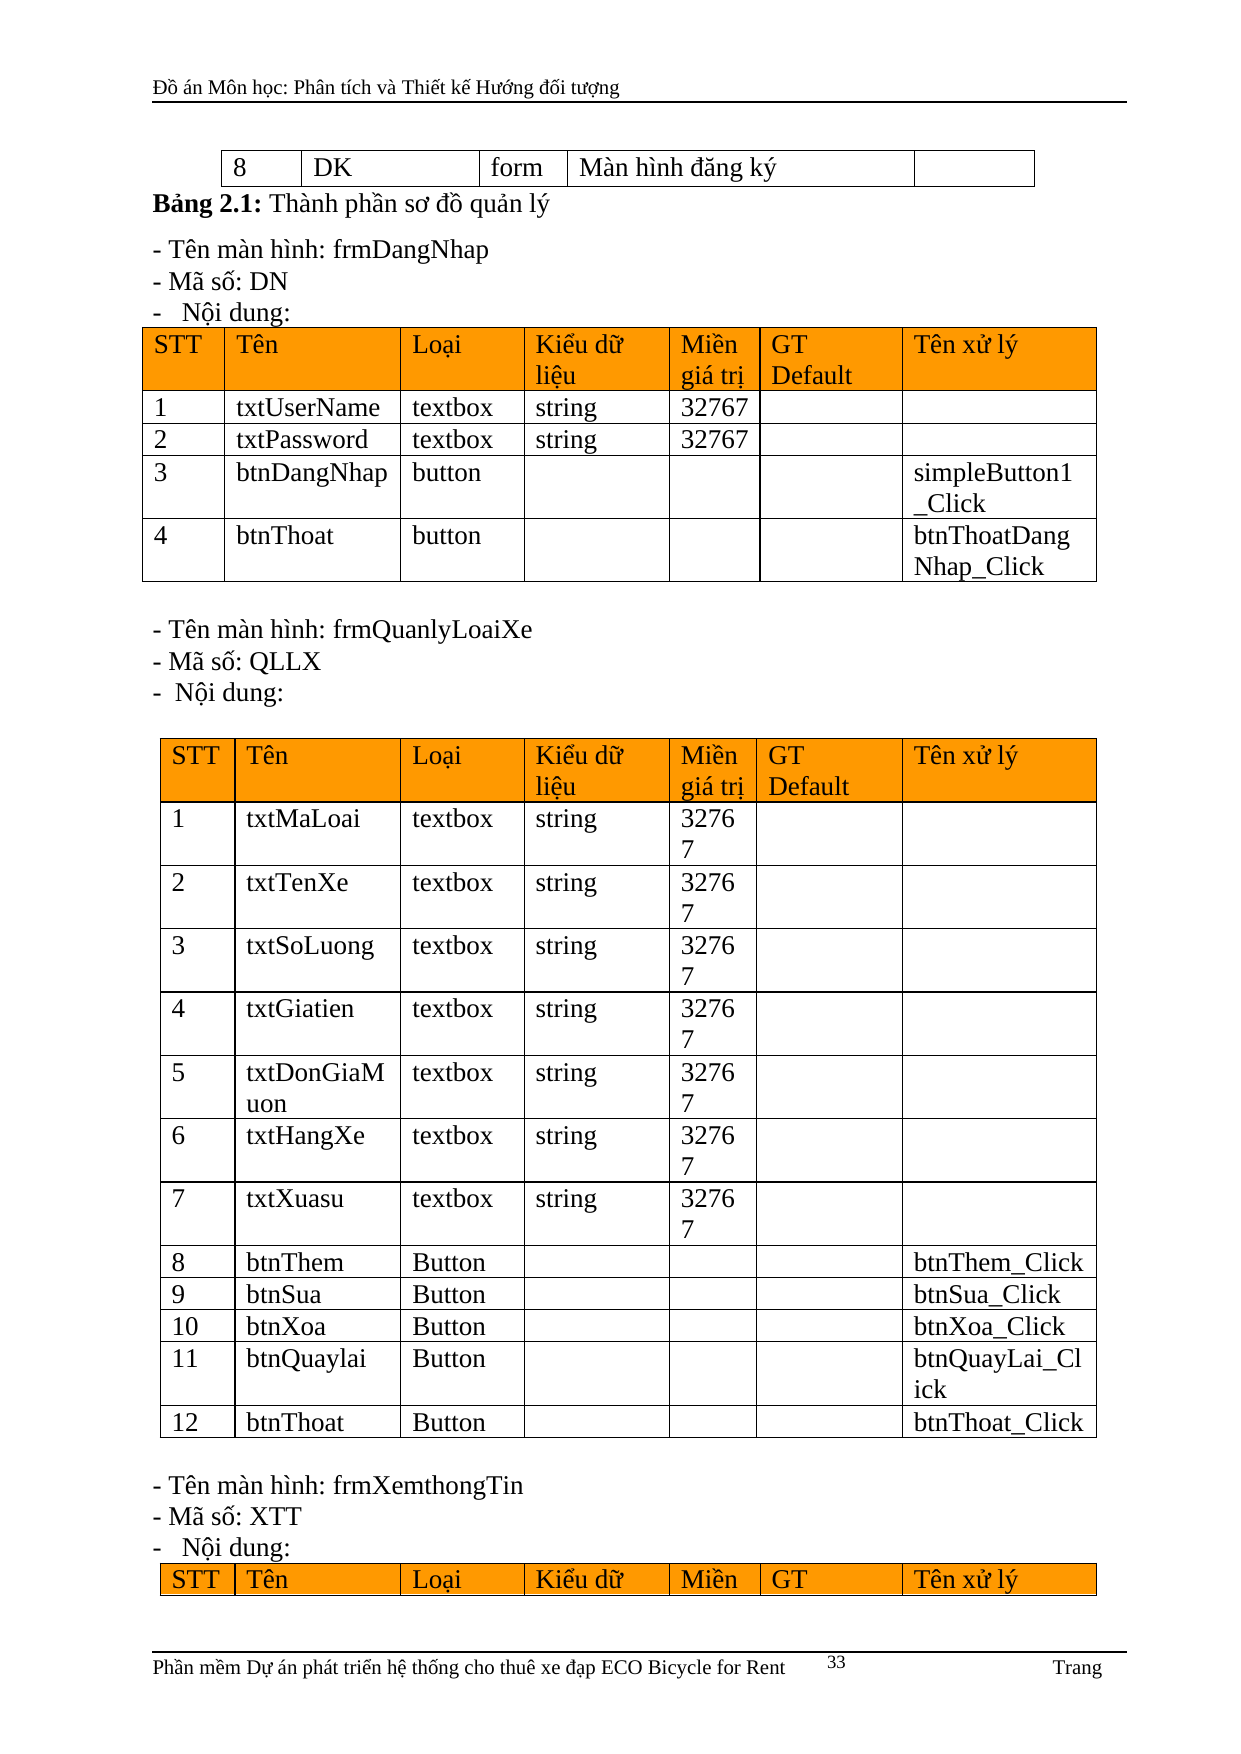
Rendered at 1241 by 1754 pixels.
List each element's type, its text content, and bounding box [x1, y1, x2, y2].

text - Mã số: QLLX [152, 644, 1127, 676]
table_header Tên [236, 1564, 400, 1594]
table_cell btnXoa_Click [903, 1310, 1096, 1341]
table_header Miền giá trị [670, 739, 756, 801]
table_cell 9 [161, 1278, 234, 1309]
table_cell [761, 456, 902, 518]
table_cell [757, 1310, 902, 1341]
table_cell 32767 [670, 929, 756, 991]
table_cell textbox [401, 1183, 524, 1245]
table_cell textbox [401, 1119, 524, 1181]
table_cell [525, 1406, 669, 1437]
table_cell [761, 391, 902, 422]
table_cell [903, 803, 1096, 865]
table_cell [757, 1056, 902, 1118]
table_cell textbox [401, 929, 524, 991]
table_cell [670, 456, 759, 518]
table_header Tên xử lý [903, 1564, 1096, 1594]
table_cell 11 [161, 1342, 234, 1404]
table_cell [670, 1342, 756, 1404]
table_cell Button [401, 1406, 524, 1437]
table_cell txtHangXe [236, 1119, 400, 1181]
table_cell [757, 1278, 902, 1309]
table_cell Button [401, 1310, 524, 1341]
table_cell [903, 424, 1096, 454]
table_cell string [525, 993, 669, 1055]
table_cell 8 [222, 151, 301, 186]
table_cell Button [401, 1246, 524, 1277]
table_cell [757, 803, 902, 865]
table_cell [525, 1278, 669, 1309]
table_cell [757, 1406, 902, 1437]
table_cell [903, 1056, 1096, 1118]
table_header GT Default [761, 328, 902, 390]
table_cell btnXoa [236, 1310, 400, 1341]
table_cell [757, 1183, 902, 1245]
table_cell [757, 1246, 902, 1277]
text - Nội dung: [152, 296, 1127, 327]
table_cell textbox [401, 424, 524, 454]
table_cell btnSua_Click [903, 1278, 1096, 1309]
table_cell btnQuayLai_Click [903, 1342, 1096, 1404]
table_cell button [401, 456, 524, 518]
table_cell string [525, 424, 669, 454]
table_cell [757, 866, 902, 928]
table_cell txtTenXe [236, 866, 400, 928]
table_cell DK [302, 151, 479, 186]
table_cell txtMaLoai [236, 803, 400, 865]
text Thành phần sơ đồ quản lý [152, 187, 1127, 218]
table_cell [903, 1183, 1096, 1245]
table_header GT Default [761, 1564, 902, 1594]
table_cell simpleButton1_Click [903, 456, 1096, 518]
table_cell string [525, 929, 669, 991]
table_cell btnThoat_Click [903, 1406, 1096, 1437]
table_cell string [525, 391, 669, 422]
table_cell textbox [401, 1056, 524, 1118]
table_cell [903, 391, 1096, 422]
table_cell btnQuaylai [236, 1342, 400, 1404]
table_cell 5 [161, 1056, 234, 1118]
table_cell 32767 [670, 993, 756, 1055]
table_cell 32767 [670, 803, 756, 865]
text - Nội dung: [152, 1531, 1127, 1562]
table_cell [903, 1119, 1096, 1181]
table_cell 32767 [670, 391, 759, 422]
text - Tên màn hình: frmQuanlyLoaiXe [152, 613, 1127, 644]
table_cell 2 [161, 866, 234, 928]
table_header Miền giá trị [670, 1564, 760, 1594]
table_cell [757, 1342, 902, 1404]
table_cell textbox [401, 993, 524, 1055]
table_cell [757, 1119, 902, 1181]
table_cell [525, 519, 669, 581]
table_header STT [161, 1564, 234, 1594]
text - Tên màn hình: frmDangNhap [152, 233, 1127, 264]
table_cell 32767 [670, 1183, 756, 1245]
table_header Kiểu dữ liệu [525, 1564, 669, 1594]
table_cell [761, 519, 902, 581]
table_cell 32767 [670, 1056, 756, 1118]
table_cell string [525, 1119, 669, 1181]
text - Mã số: XTT [152, 1500, 1127, 1531]
table_cell [525, 1246, 669, 1277]
table_header Loại [401, 1564, 524, 1594]
table_cell 8 [161, 1246, 234, 1277]
table_cell [915, 151, 1034, 186]
table_cell [903, 866, 1096, 928]
table_cell string [525, 866, 669, 928]
table_header Tên xử lý [903, 328, 1096, 390]
table_cell [525, 1310, 669, 1341]
table_header STT [143, 328, 224, 390]
table_cell [670, 1310, 756, 1341]
table_cell 32767 [670, 1119, 756, 1181]
table_cell btnThem_Click [903, 1246, 1096, 1277]
table_header Tên [236, 739, 400, 801]
table_cell txtXuasu [236, 1183, 400, 1245]
table_cell btnThoatDangNhap_Click [903, 519, 1096, 581]
table_cell Màn hình đăng ký [568, 151, 914, 186]
table_cell btnThoat [225, 519, 400, 581]
text - Nội dung: [152, 676, 1127, 707]
table_cell textbox [401, 803, 524, 865]
table_cell txtGiatien [236, 993, 400, 1055]
table_cell form [480, 151, 567, 186]
table_cell string [525, 803, 669, 865]
table_header GT Default [757, 739, 902, 801]
table_cell [525, 1342, 669, 1404]
table_cell 7 [161, 1183, 234, 1245]
table_cell txtUserName [225, 391, 400, 422]
table_cell string [525, 1183, 669, 1245]
table_header Miền giá trị [670, 328, 759, 390]
table_cell [903, 993, 1096, 1055]
table_cell [670, 1406, 756, 1437]
table_cell btnThoat [236, 1406, 400, 1437]
table_cell 1 [161, 803, 234, 865]
table_cell 3 [161, 929, 234, 991]
table_cell btnThem [236, 1246, 400, 1277]
table_cell [757, 993, 902, 1055]
table_cell [525, 456, 669, 518]
table_cell 10 [161, 1310, 234, 1341]
table_cell txtSoLuong [236, 929, 400, 991]
table_cell [757, 929, 902, 991]
table_cell 1 [143, 391, 224, 422]
table_cell txtDonGiaMuon [236, 1056, 400, 1118]
table_cell textbox [401, 866, 524, 928]
table_header Tên [225, 328, 400, 390]
table_cell [670, 1278, 756, 1309]
table_header Tên xử lý [903, 739, 1096, 801]
table_header Kiểu dữ liệu [525, 328, 669, 390]
table_cell 4 [143, 519, 224, 581]
table_header Kiểu dữ liệu [525, 739, 669, 801]
table_cell textbox [401, 391, 524, 422]
table_cell 6 [161, 1119, 234, 1181]
table_cell 2 [143, 424, 224, 454]
table_cell 3 [143, 456, 224, 518]
table_cell [670, 519, 759, 581]
text - Mã số: DN [152, 264, 1127, 296]
table_cell button [401, 519, 524, 581]
table_cell [761, 424, 902, 454]
text - Tên màn hình: frmXemthongTin [152, 1469, 1127, 1500]
table_cell Button [401, 1342, 524, 1404]
table_cell txtPassword [225, 424, 400, 454]
table_header Loại [401, 328, 524, 390]
table_header STT [161, 739, 234, 801]
table_cell Button [401, 1278, 524, 1309]
table_header Loại [401, 739, 524, 801]
table_cell 32767 [670, 866, 756, 928]
table_cell btnDangNhap [225, 456, 400, 518]
table_cell [670, 1246, 756, 1277]
table_cell 12 [161, 1406, 234, 1437]
table_cell 32767 [670, 424, 759, 454]
table_cell [903, 929, 1096, 991]
table_cell btnSua [236, 1278, 400, 1309]
table_cell string [525, 1056, 669, 1118]
table_cell 4 [161, 993, 234, 1055]
